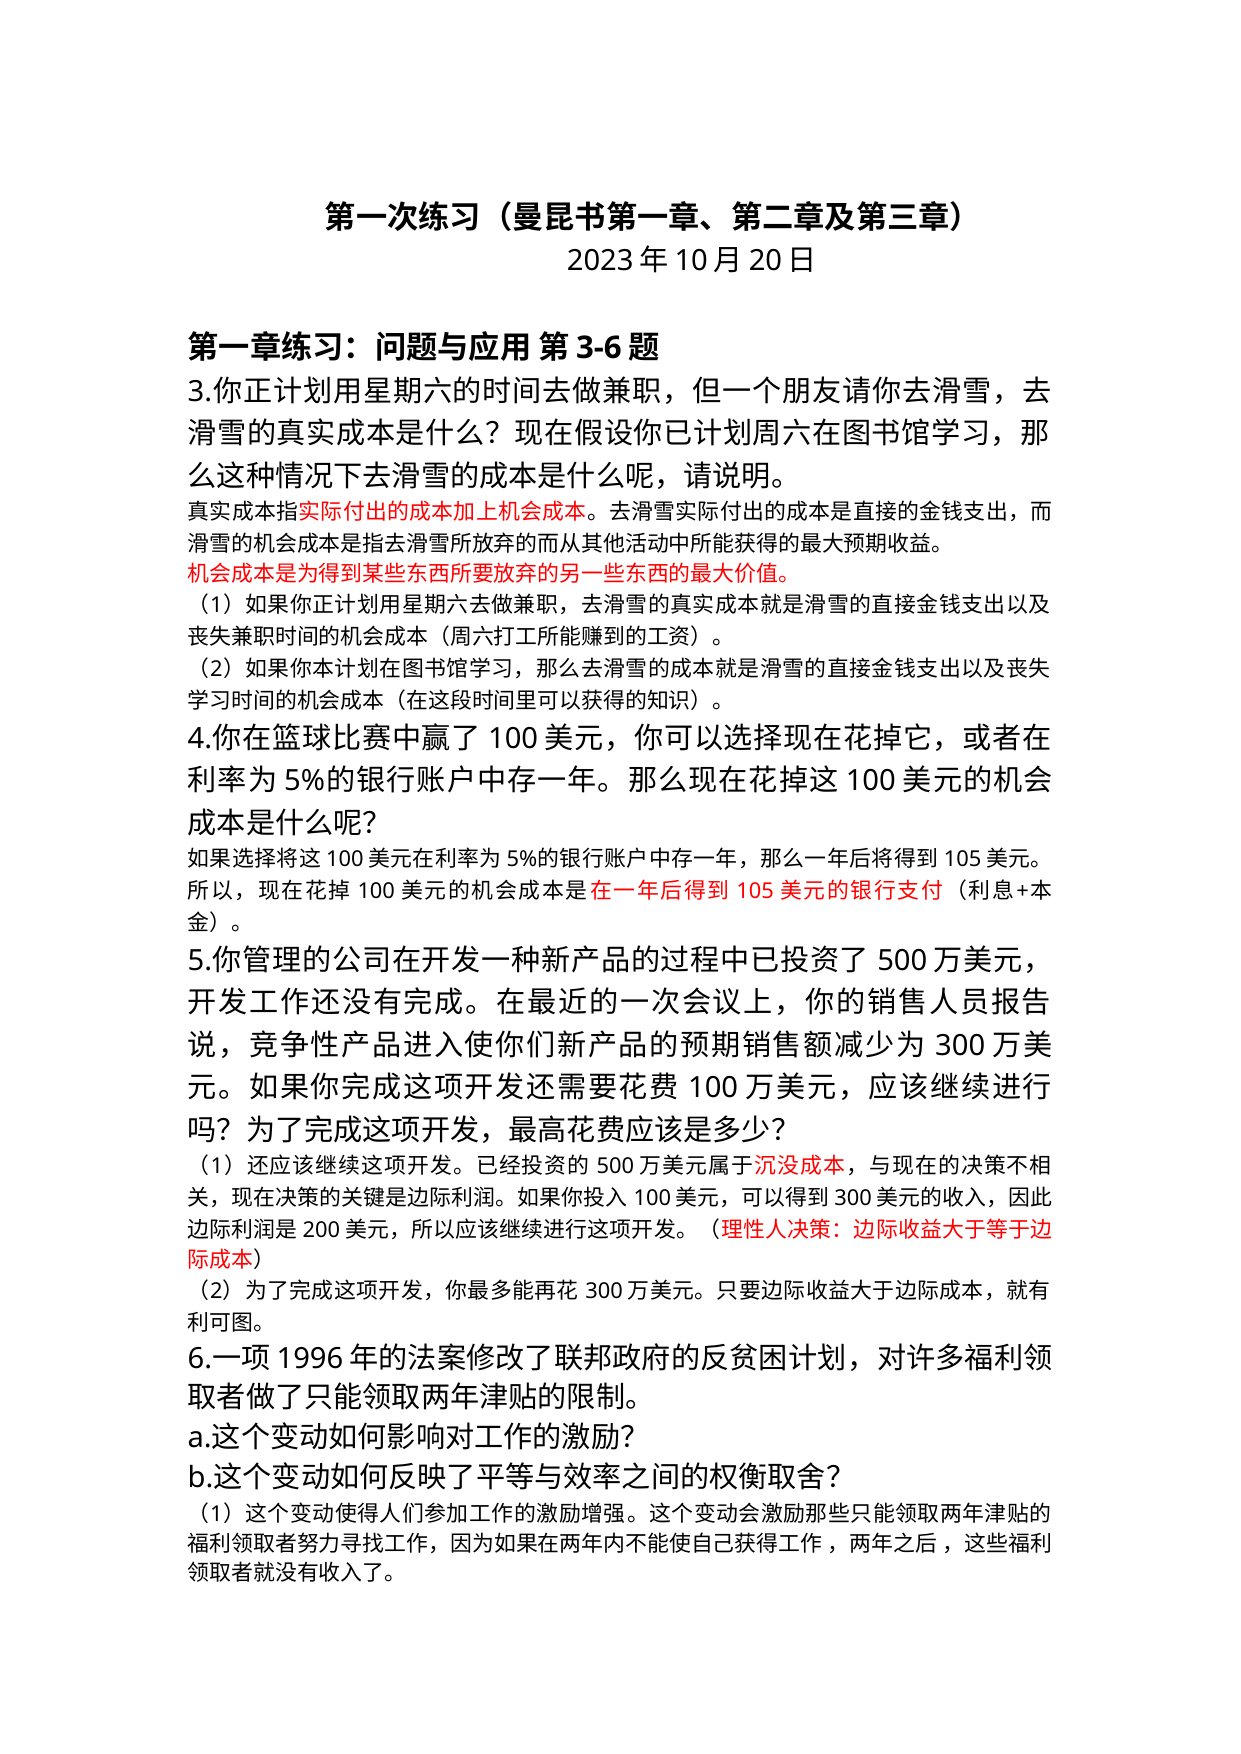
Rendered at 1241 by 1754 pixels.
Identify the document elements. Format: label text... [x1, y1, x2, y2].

text （2）为了完成这项开发，你最多能再花300万美元。只要边际收益大于边际成本，就有利可图。 [187, 1273, 1053, 1337]
text （2）如果你本计划在图书馆学习，那么去滑雪的成本就是滑雪的直接金钱支出以及丧失学习时间的机会成本（在这段时间里可以获得的知识）。 [187, 651, 1053, 714]
text （1）还应该继续这项开发。已经投资的500万美元属于沉没成本，与现在的决策不相关，现在决策的关键是边际利润。如果你投入100美元，可以得到300美元的收入，因此边际利润是200美元，所以应该继续进行这项开发。（理性人决策：边际收益大于等于边际成本） [187, 1148, 1053, 1273]
text 第一章练习：问题与应用 第3-6题 [187, 322, 1053, 367]
text 3.你正计划用星期六的时间去做兼职，但一个朋友请你去滑雪，去滑雪的真实成本是什么？现在假设你已计划周六在图书馆学习，那么这种情况下去滑雪的成本是什么呢，请说明。 [187, 367, 1053, 494]
text 2023年10月20日 [187, 237, 1053, 279]
text 真实成本指实际付出的成本加上机会成本。去滑雪实际付出的成本是直接的金钱支出，而滑雪的机会成本是指去滑雪所放弃的而从其他活动中所能获得的最大预期收益。 [187, 494, 1053, 558]
text （1）这个变动使得人们参加⼯作的激励增强。这个变动会激励那些只能领取两年津贴的福利领取者努力寻找工作，因为如果在两年内不能使自己获得工作 ，两年之后 ，这些福利领取者就没有收入了。 [187, 1496, 1053, 1587]
text 机会成本是为得到某些东西所要放弃的另一些东西的最大价值。 [187, 558, 1053, 587]
text a.这个变动如何影响对工作的激励？ [187, 1416, 1053, 1456]
text 6.一项1996年的法案修改了联邦政府的反贫困计划，对许多福利领取者做了只能领取两年津贴的限制。 [187, 1337, 1053, 1416]
text 如果选择将这100美元在利率为5%的银行账户中存一年，那么一年后将得到105美元。所以，现在花掉100美元的机会成本是在一年后得到105美元的银行支付（利息+本金）。 [187, 841, 1053, 937]
text 4.你在篮球比赛中赢了100美元，你可以选择现在花掉它，或者在利率为5%的银行账户中存一年。那么现在花掉这100美元的机会成本是什么呢？ [187, 714, 1053, 841]
text b.这个变动如何反映了平等与效率之间的权衡取舍？ [187, 1456, 1053, 1496]
text （1）如果你正计划用星期六去做兼职，去滑雪的真实成本就是滑雪的直接金钱支出以及丧失兼职时间的机会成本（周六打工所能赚到的工资）。 [187, 587, 1053, 651]
text 第一次练习（曼昆书第一章、第二章及第三章） [187, 192, 1053, 237]
text 5.你管理的公司在开发一种新产品的过程中已投资了500万美元，开发工作还没有完成。在最近的一次会议上，你的销售人员报告说，竞争性产品进入使你们新产品的预期销售额减少为300万美元。如果你完成这项开发还需要花费100万美元，应该继续进行吗？为了完成这项开发，最高花费应该是多少？ [187, 937, 1053, 1148]
